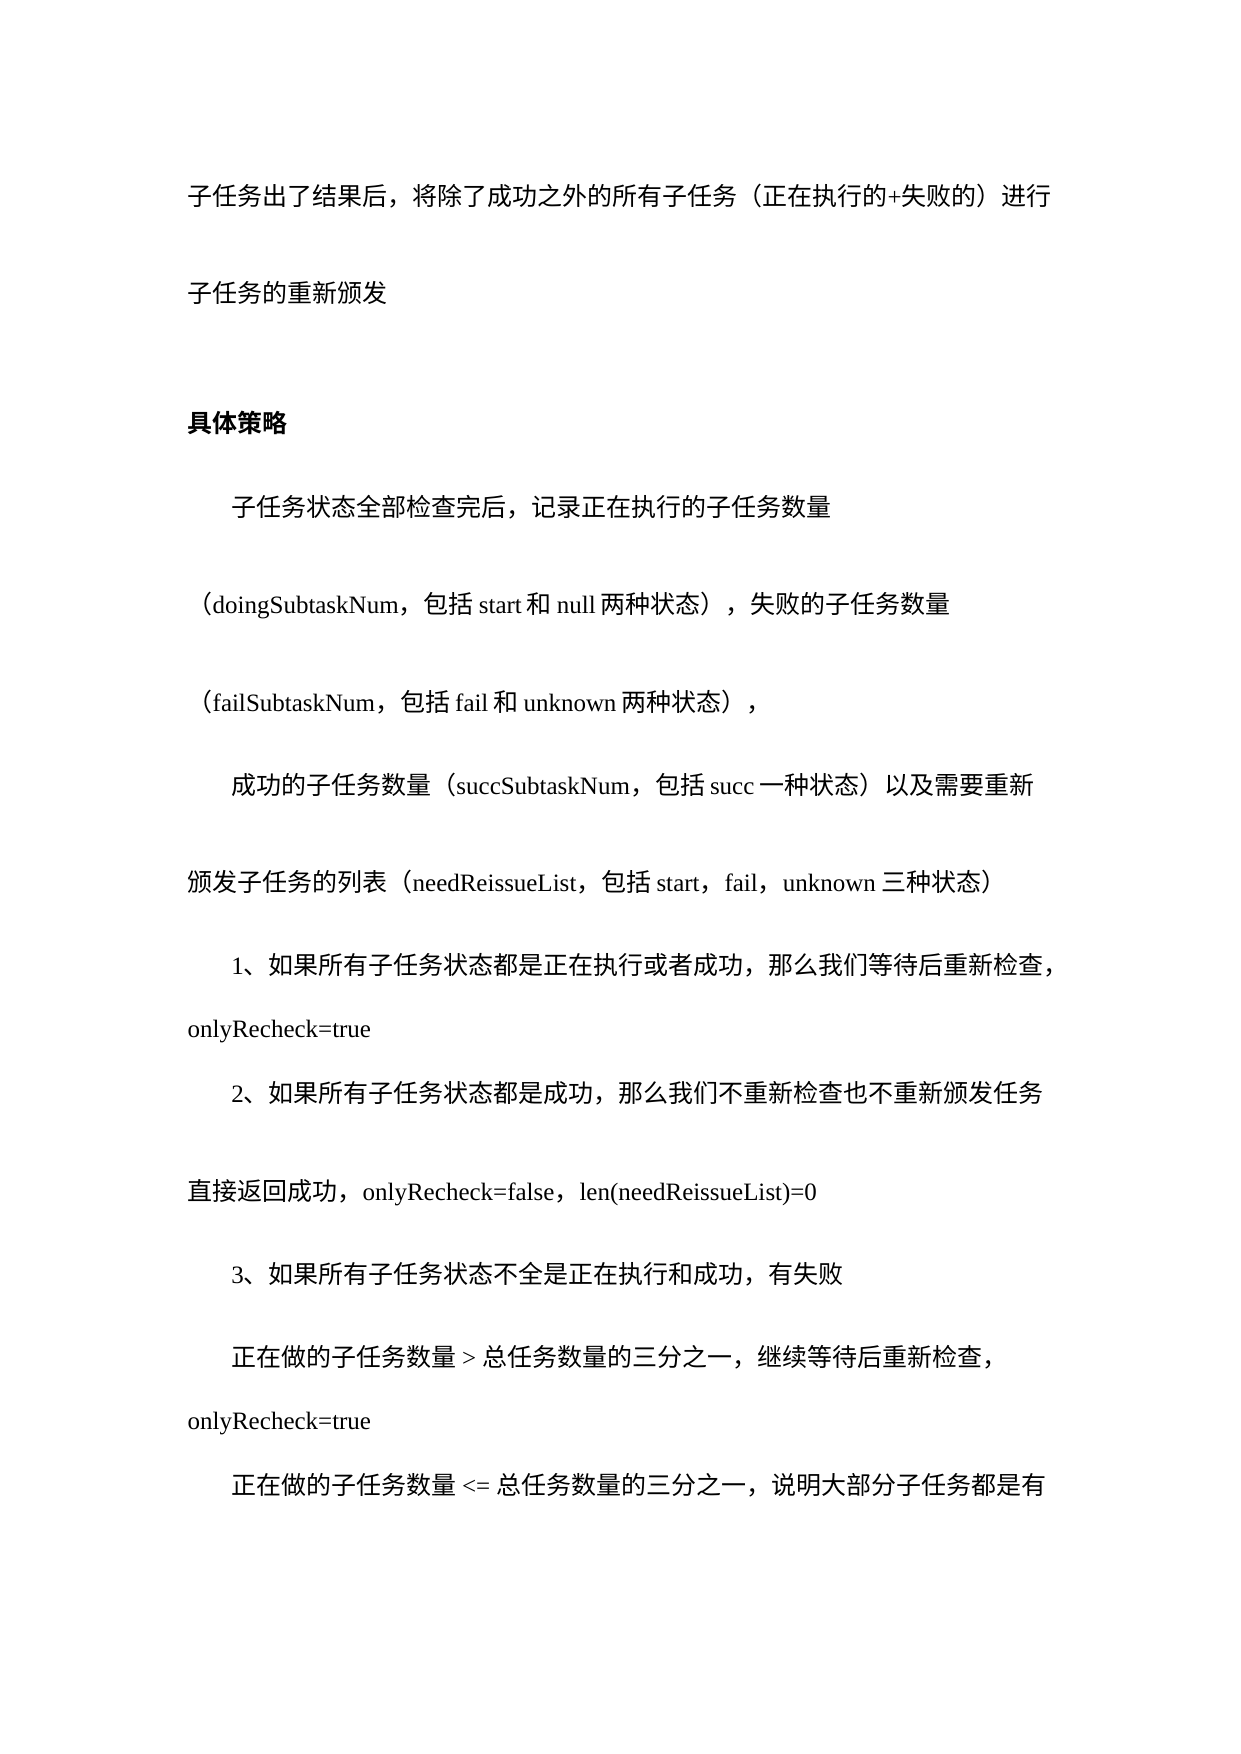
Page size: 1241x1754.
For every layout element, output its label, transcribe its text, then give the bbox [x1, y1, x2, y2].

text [187, 1451, 1053, 1516]
text 成功的子任务数量（succSubtaskNum，包括succ一种状态）以及需要重新颁发子任务的列表（needReissueList，包括start，fail，unknown三种状态） [187, 751, 1053, 913]
text 正在做的子任务数量 > 总任务数量的三分之一，继续等待后重新检查，onlyRecheck=true [187, 1323, 1053, 1437]
text 2、如果所有子任务状态都是成功，那么我们不重新检查也不重新颁发任务直接返回成功，onlyRecheck=false，len(needReissueList)=0 [187, 1059, 1053, 1222]
text 3、如果所有子任务状态不全是正在执行和成功，有失败 [187, 1240, 1053, 1305]
text 子任务状态全部检查完后，记录正在执行的子任务数量（doingSubtaskNum，包括start和null两种状态），失败的子任务数量（failSubtaskNum，包括fail和unknown两种状态）， [187, 473, 1053, 733]
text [187, 162, 1053, 324]
text 1、如果所有子任务状态都是正在执行或者成功，那么我们等待后重新检查，onlyRecheck=true [187, 931, 1053, 1045]
subtitle 具体策略 [187, 389, 1053, 454]
